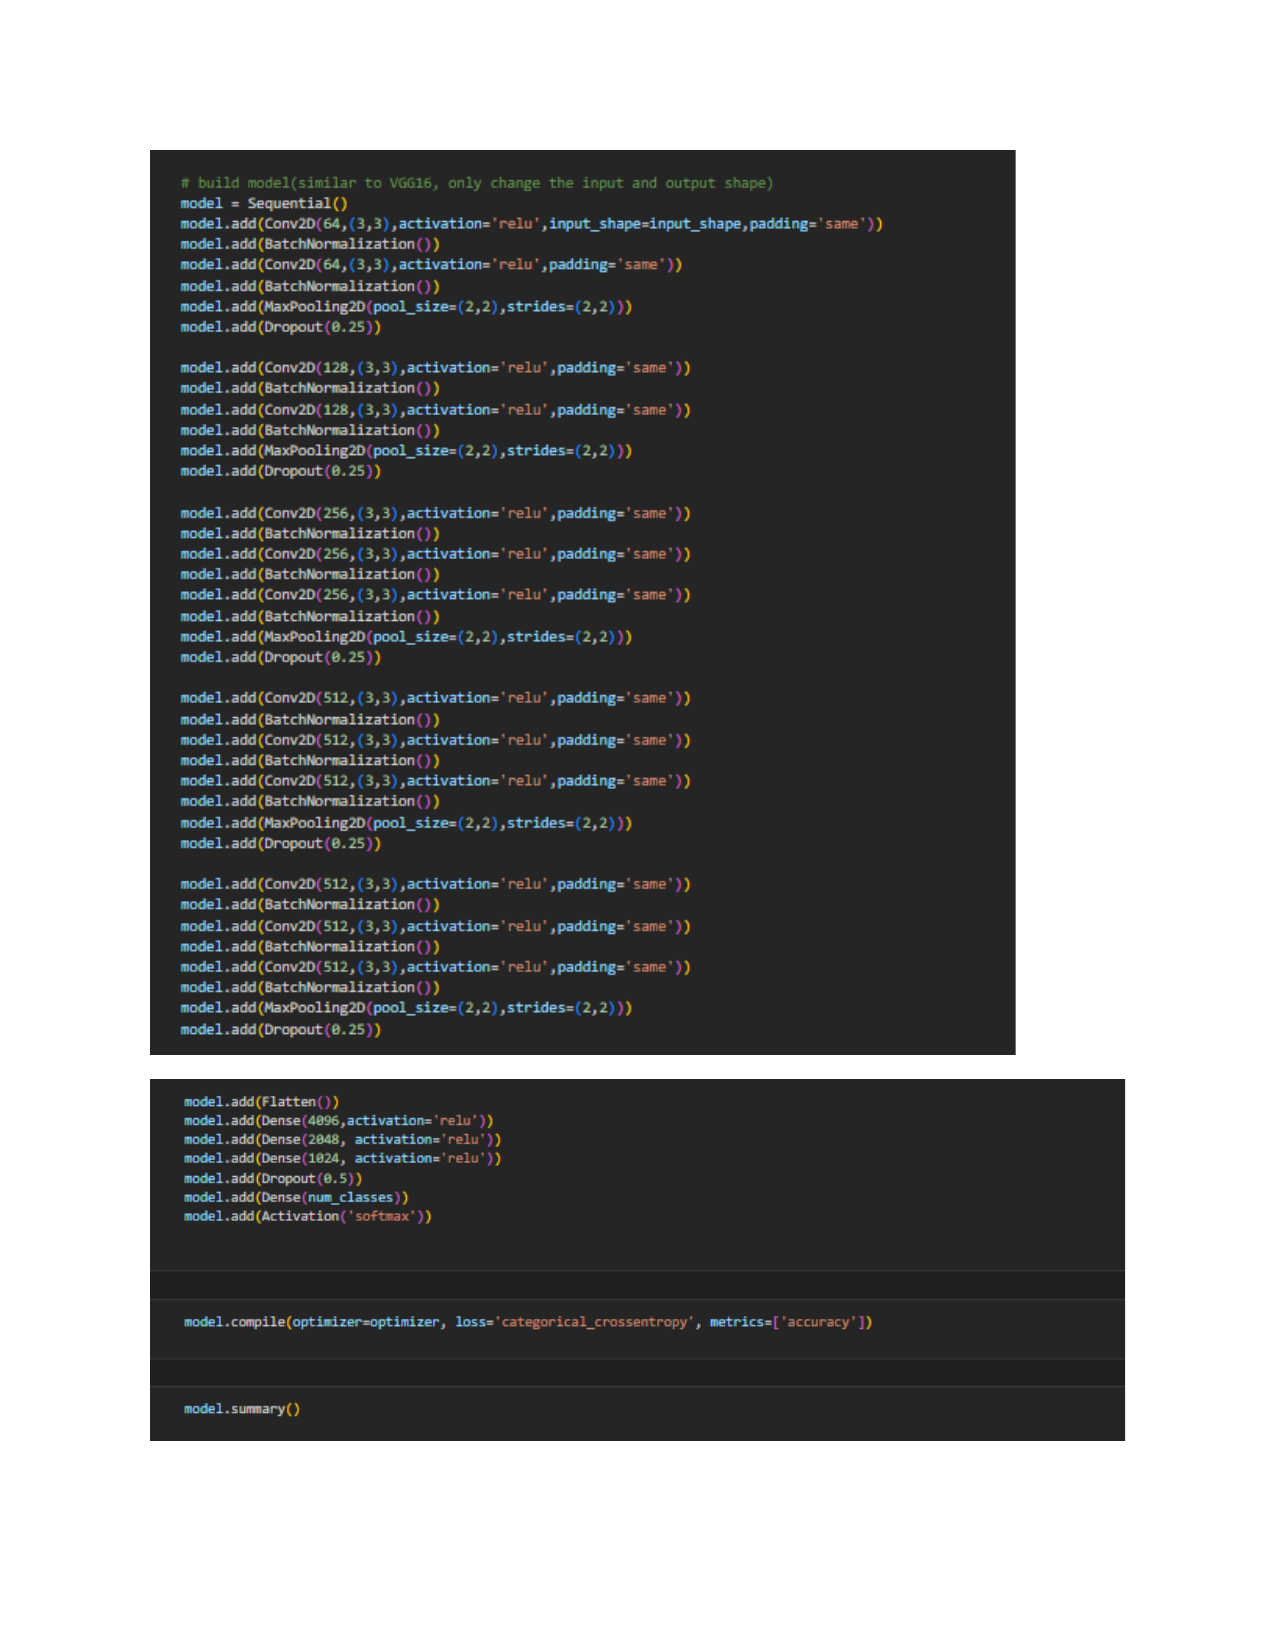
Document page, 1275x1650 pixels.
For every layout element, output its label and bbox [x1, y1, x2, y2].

picture [150, 1079, 1125, 1441]
picture [150, 150, 1016, 1055]
